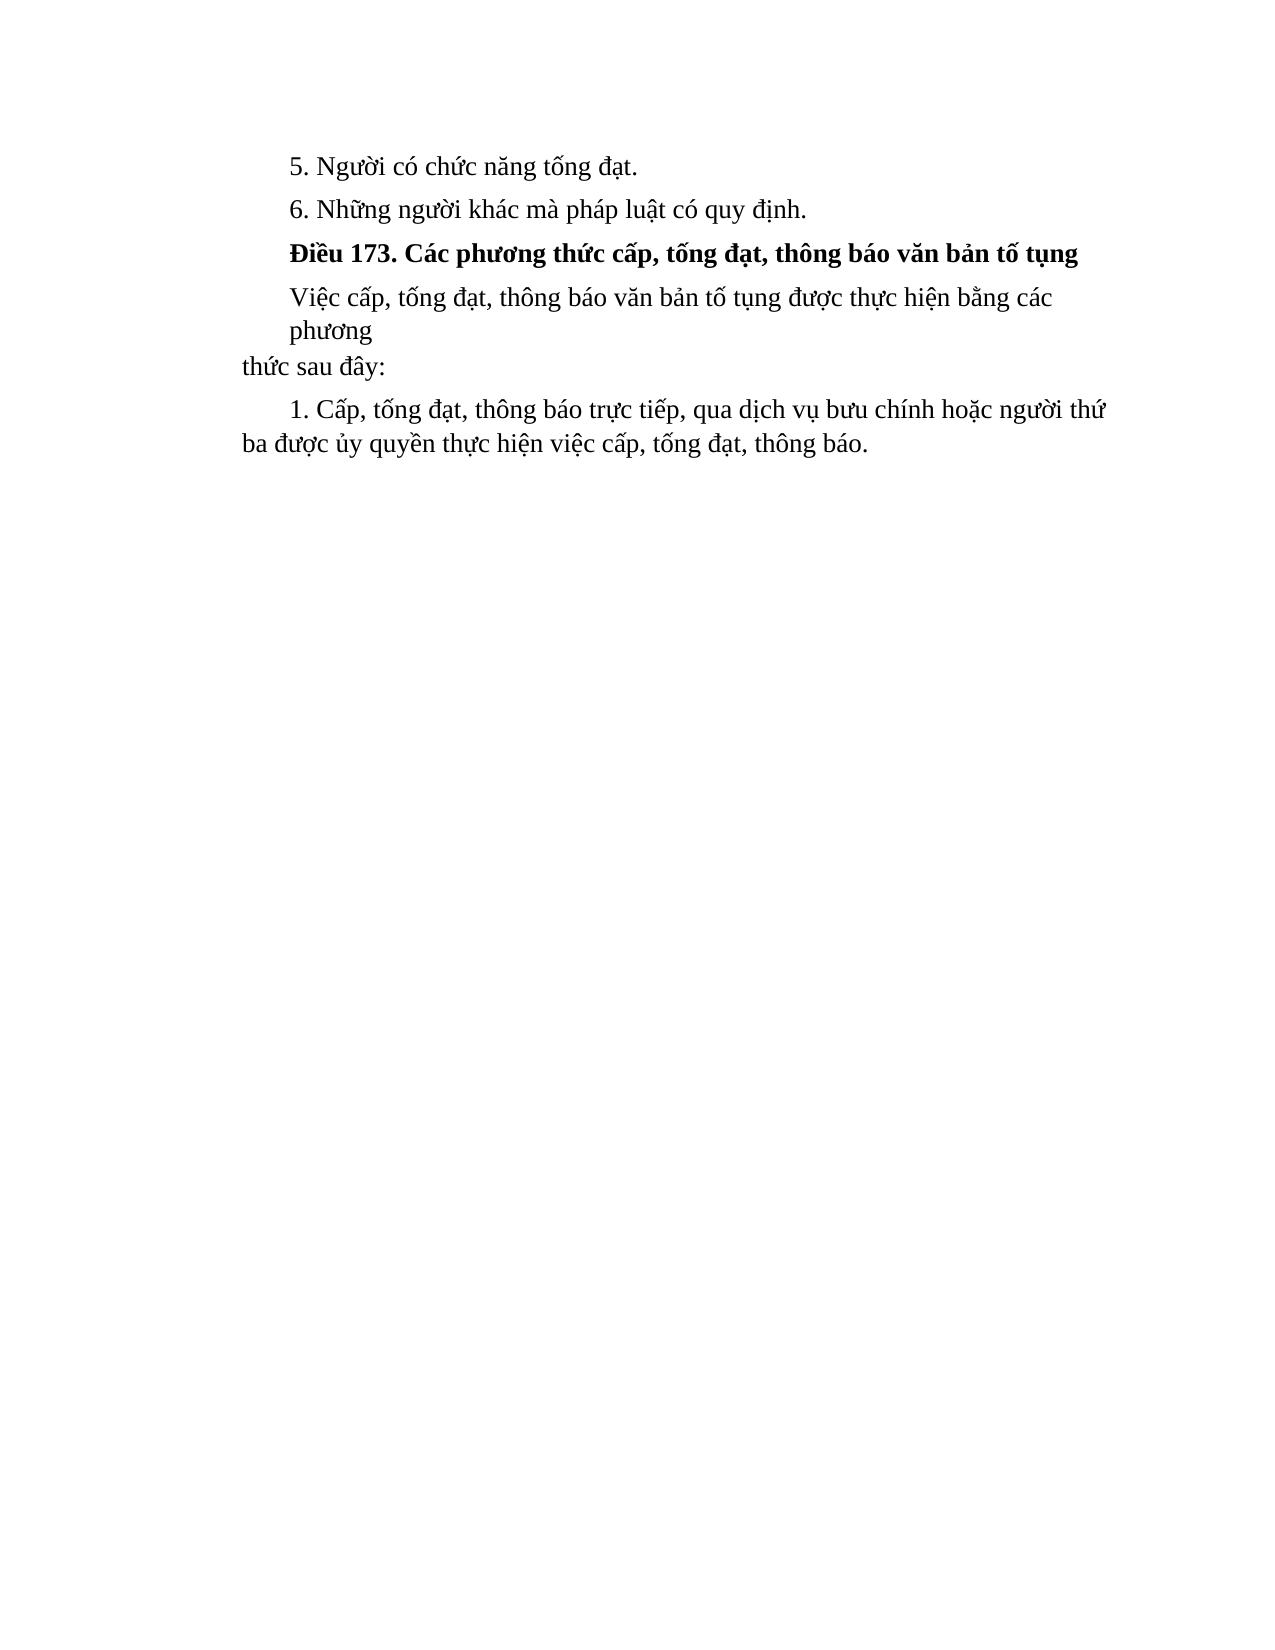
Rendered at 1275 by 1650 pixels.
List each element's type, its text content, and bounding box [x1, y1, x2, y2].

text 1. Cấp, tống đạt, thông báo trực tiếp, qua dịch vụ bưu chính hoặc người thứ ba được ủy quyền thực hiện việc cấp, tống đạt, thông báo. [242, 393, 1125, 458]
text thức sau đây: [242, 350, 1125, 381]
text Việc cấp, tống đạt, thông báo văn bản tố tụng được thực hiện bằng các phương [289, 281, 1125, 346]
text 5. Người có chức năng tống đạt. [289, 150, 1125, 181]
text 6. Những người khác mà pháp luật có quy định. [289, 194, 1125, 225]
text Điều 173. Các phương thức cấp, tống đạt, thông báo văn bản tố tụng [289, 237, 1125, 268]
